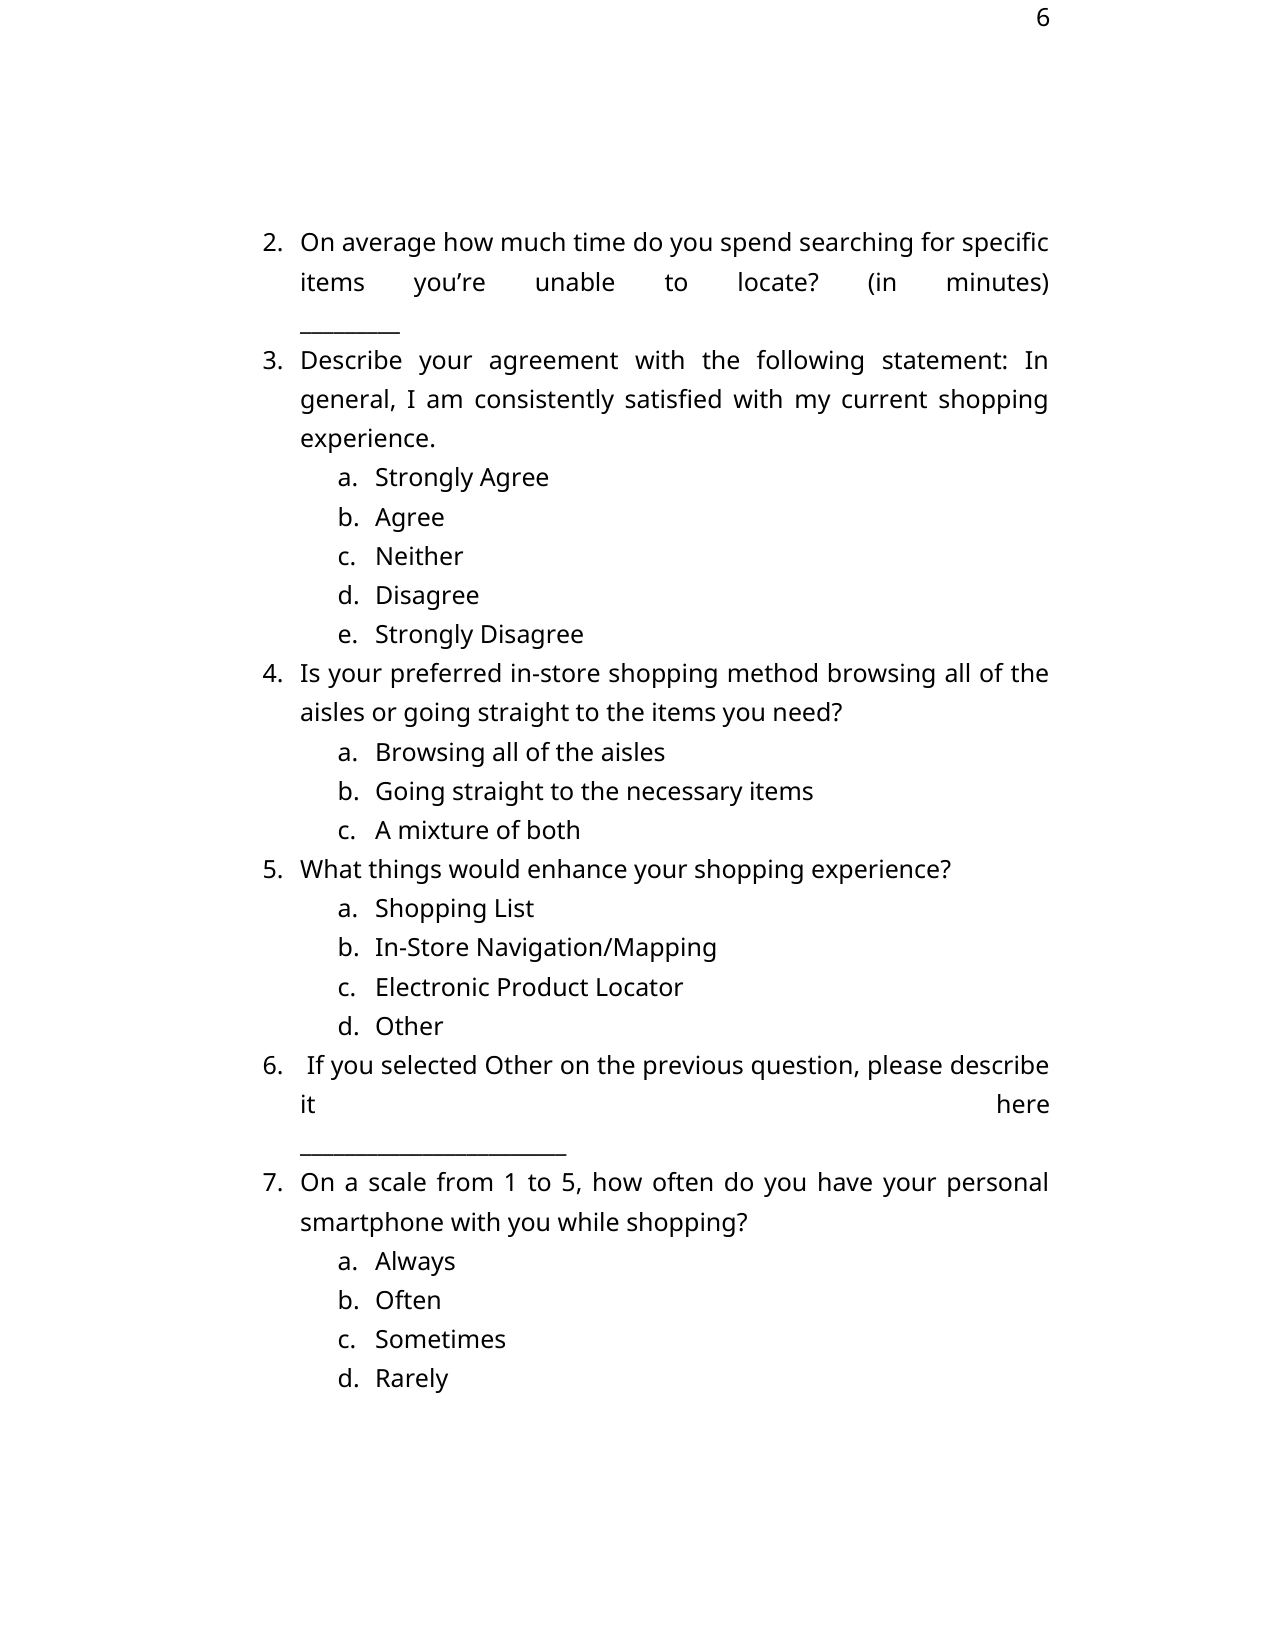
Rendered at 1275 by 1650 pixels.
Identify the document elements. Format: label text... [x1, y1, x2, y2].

list Strongly Disagree [337, 617, 1050, 651]
list Shopping List [337, 891, 1050, 925]
list Strongly Agree [337, 460, 1050, 494]
list Neither [337, 538, 1050, 572]
list Always [337, 1243, 1050, 1277]
list Is your preferred in-store shopping method browsing all of the aisles or going straight to the items you need? [262, 656, 1050, 729]
list On a scale from 1 to 5, how often do you have your personal smartphone with you while shopping? [262, 1165, 1050, 1238]
list Often [337, 1282, 1050, 1317]
list Other [337, 1008, 1050, 1042]
list On average how much time do you spend searching for specific items you’re unable to locate? (in minutes) _________ [262, 225, 1050, 337]
list Browsing all of the aisles [337, 734, 1050, 768]
list Rarely [337, 1361, 1050, 1395]
list If you selected Other on the previous question, please describe it here ________________________ [262, 1047, 1050, 1160]
list Electronic Product Locator [337, 969, 1050, 1003]
list What things would enhance your shopping experience? [262, 852, 1050, 886]
list In-Store Navigation/Mapping [337, 930, 1050, 964]
list Sometimes [337, 1322, 1050, 1356]
list A mixture of both [337, 812, 1050, 847]
list Agree [337, 499, 1050, 533]
list Disagree [337, 577, 1050, 612]
list Describe your agreement with the following statement: In general, I am consistently satisfied with my current shopping experience. [262, 342, 1050, 455]
list Going straight to the necessary items [337, 773, 1050, 807]
